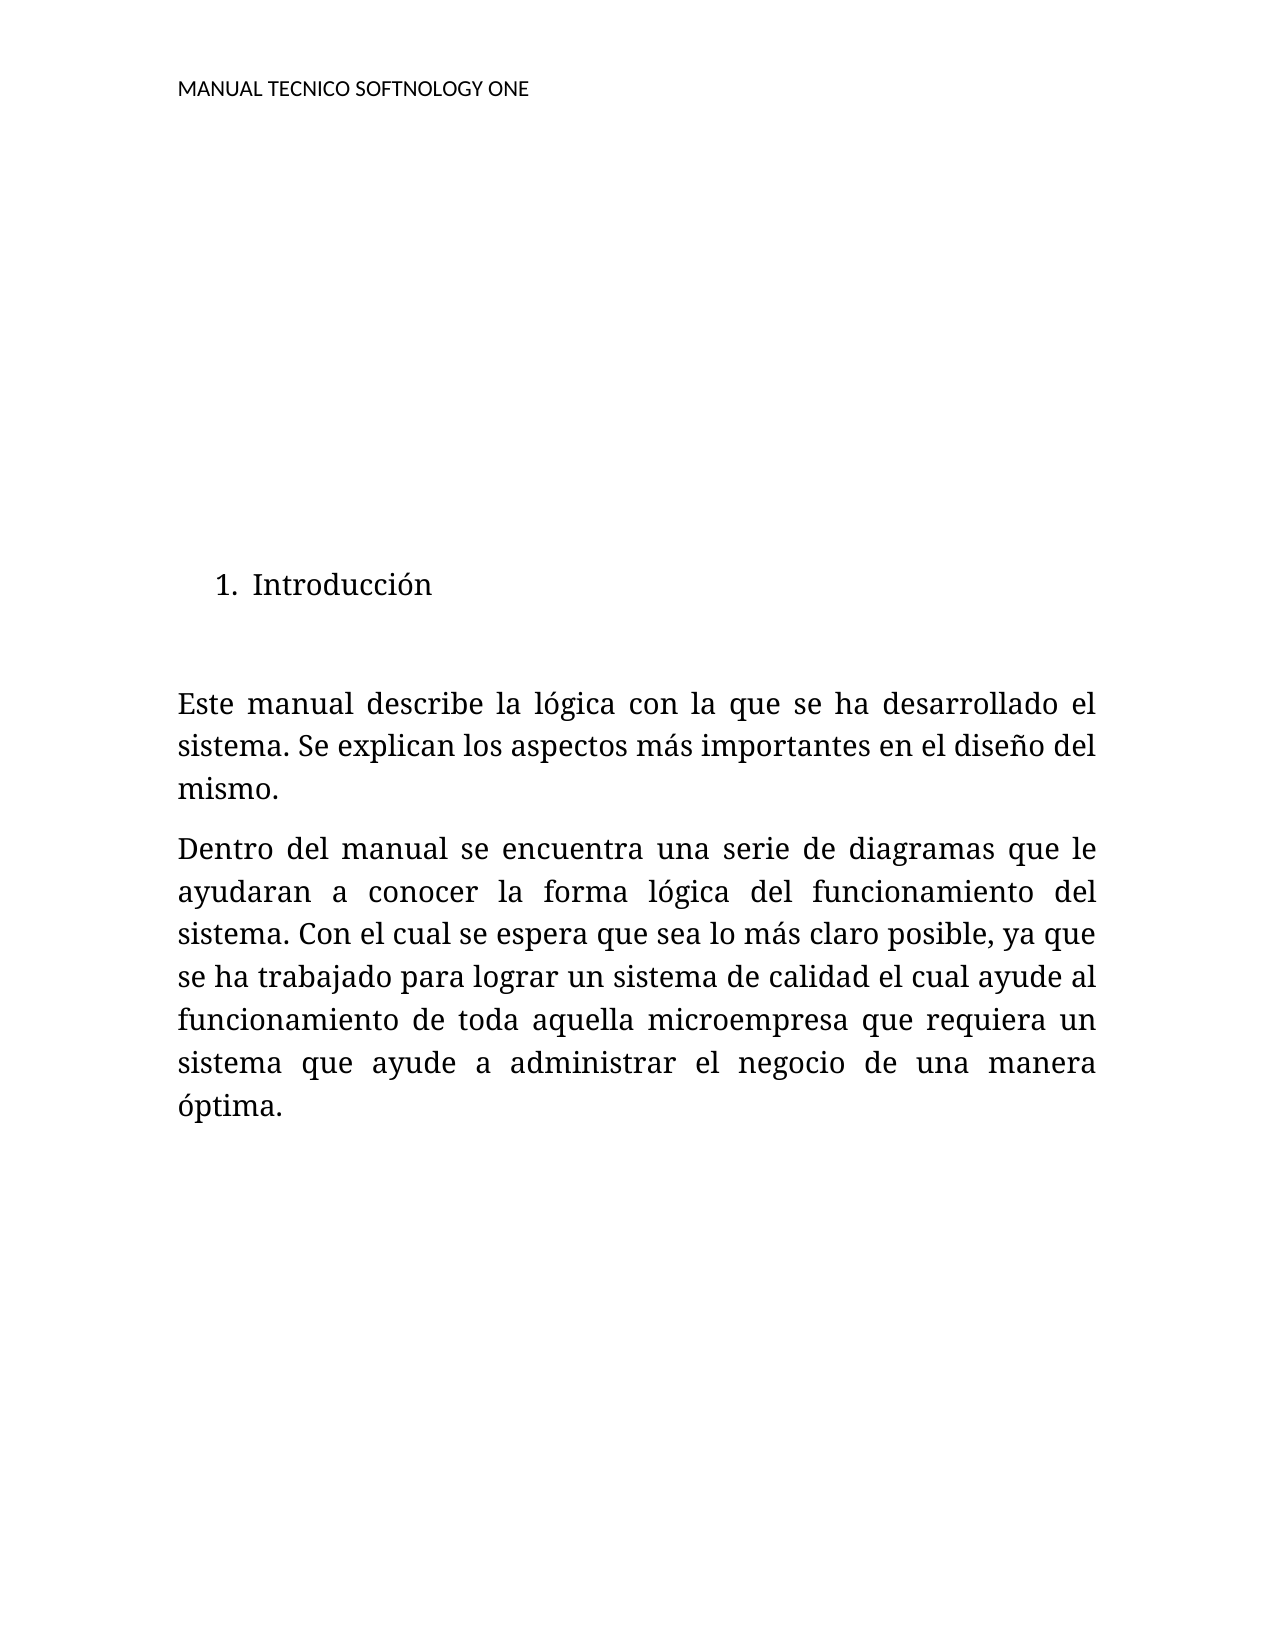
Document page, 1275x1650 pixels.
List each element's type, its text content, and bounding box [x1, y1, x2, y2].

list Introducción [215, 564, 1098, 604]
text Este manual describe la lógica con la que se ha desarrollado el sistema. Se explican los aspectos más importantes en el diseño del mismo. [177, 683, 1098, 808]
text Dentro del manual se encuentra una serie de diagramas que le ayudaran a conocer la forma lógica del funcionamiento del sistema. Con el cual se espera que sea lo más claro posible, ya que se ha trabajado para lograr un sistema de calidad el cual ayude al funcionamiento de toda aquella microempresa que requiera un sistema que ayude a administrar el negocio de una manera óptima. [177, 828, 1098, 1124]
